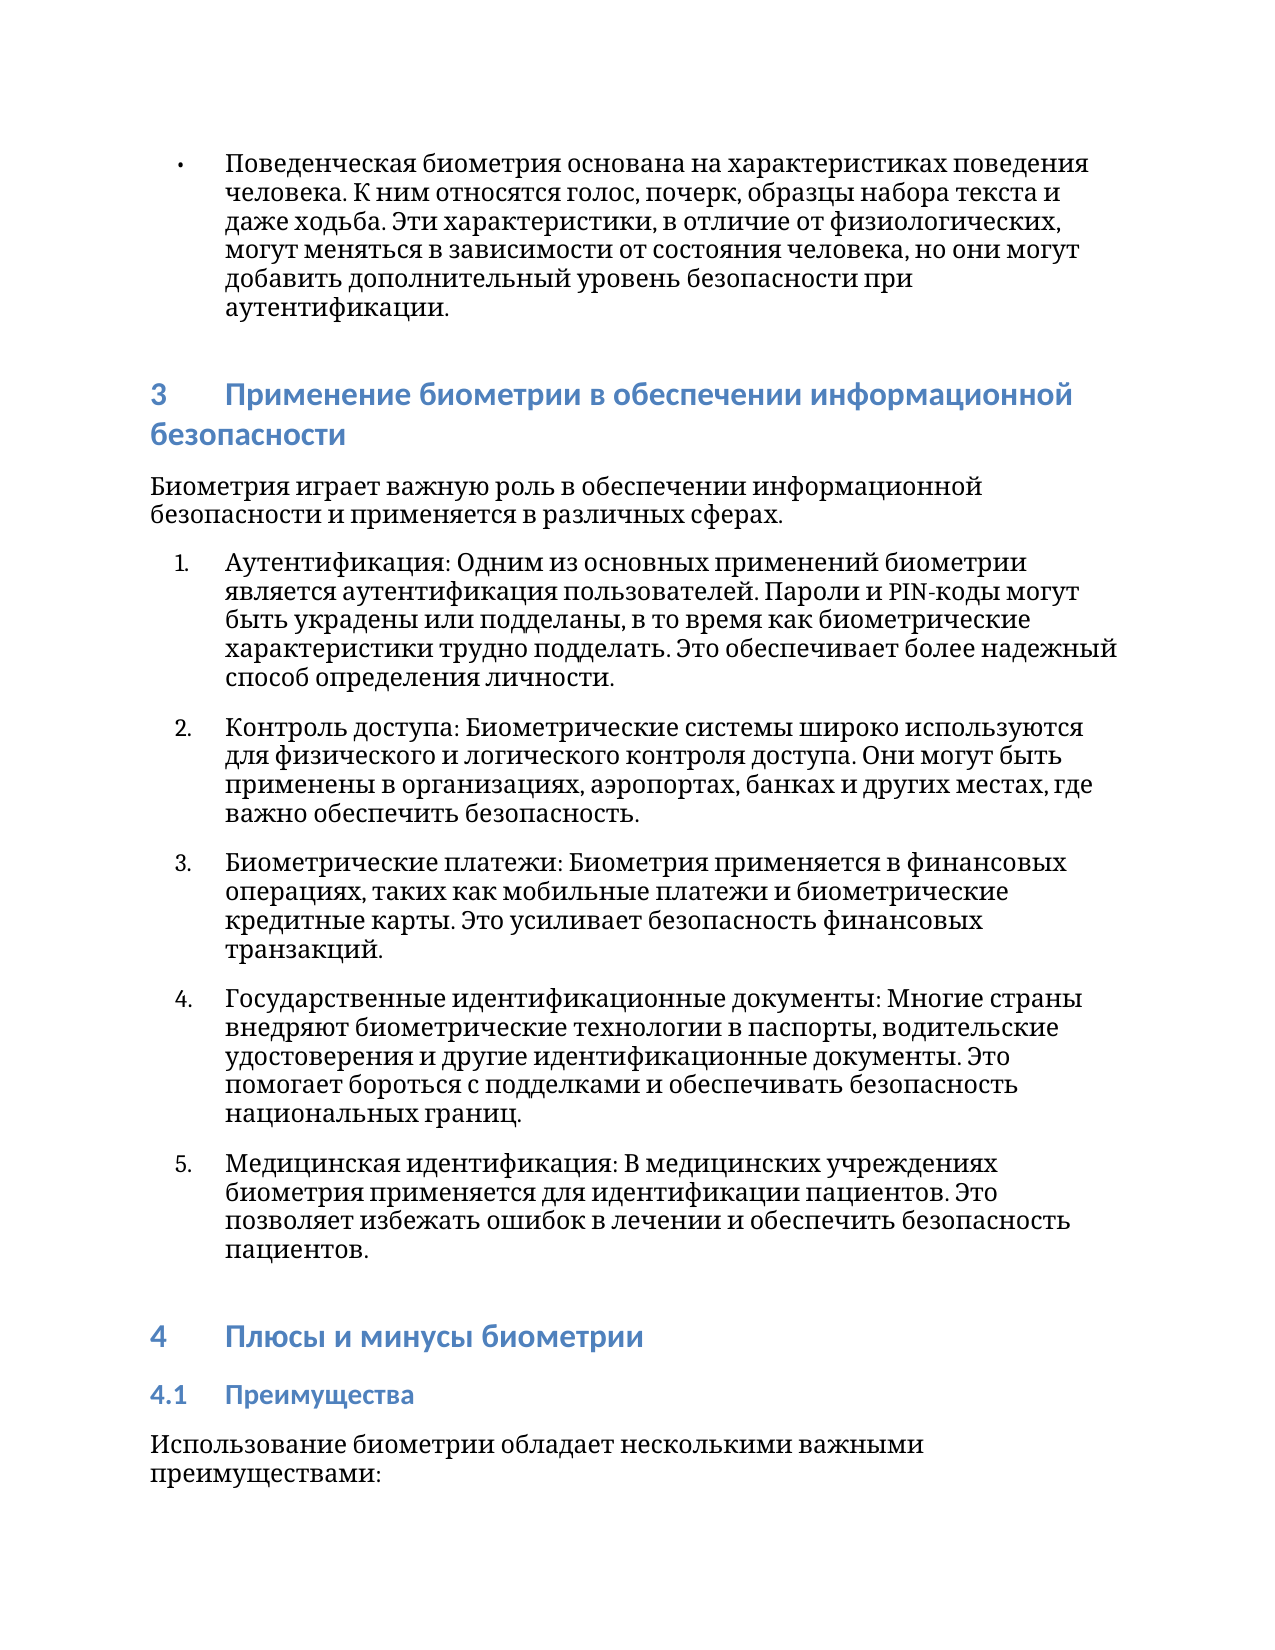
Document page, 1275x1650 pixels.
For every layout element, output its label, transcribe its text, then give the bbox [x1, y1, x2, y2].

subtitle 4.1 Преимущества [150, 1376, 1125, 1412]
text Биометрия играет важную роль в обеспечении информационной безопасности и применяется в различных сферах. [150, 473, 1125, 530]
list Контроль доступа: Биометрические системы широко используются для физического и логического контроля доступа. Они могут быть применены в организациях, аэропортах, банках и других местах, где важно обеспечить безопасность. [175, 713, 1125, 828]
text Использование биометрии обладает несколькими важными преимуществами: [150, 1431, 1125, 1488]
list Государственные идентификационные документы: Многие страны внедряют биометрические технологии в паспорты, водительские удостоверения и другие идентификационные документы. Это помогает бороться с подделками и обеспечивать безопасность национальных границ. [175, 985, 1125, 1129]
list Биометрические платежи: Биометрия применяется в финансовых операциях, таких как мобильные платежи и биометрические кредитные карты. Это усиливает безопасность финансовых транзакций. [175, 849, 1125, 964]
list Поведенческая биометрия основана на характеристиках поведения человека. К ним относятся голос, почерк, образцы набора текста и даже ходьба. Эти характеристики, в отличие от физиологических, могут меняться в зависимости от состояния человека, но они могут добавить дополнительный уровень безопасности при аутентификации. [175, 150, 1125, 322]
list Аутентификация: Одним из основных применений биометрии является аутентификация пользователей. Пароли и PIN-коды могут быть украдены или подделаны, в то время как биометрические характеристики трудно подделать. Это обеспечивает более надежный способ определения личности. [175, 549, 1125, 693]
list Медицинская идентификация: В медицинских учреждениях биометрия применяется для идентификации пациентов. Это позволяет избежать ошибок в лечении и обеспечить безопасность пациентов. [175, 1150, 1125, 1265]
subtitle 3 Применение биометрии в обеспечении информационной безопасности [150, 372, 1125, 454]
subtitle 4 Плюсы и минусы биометрии [150, 1315, 1125, 1356]
